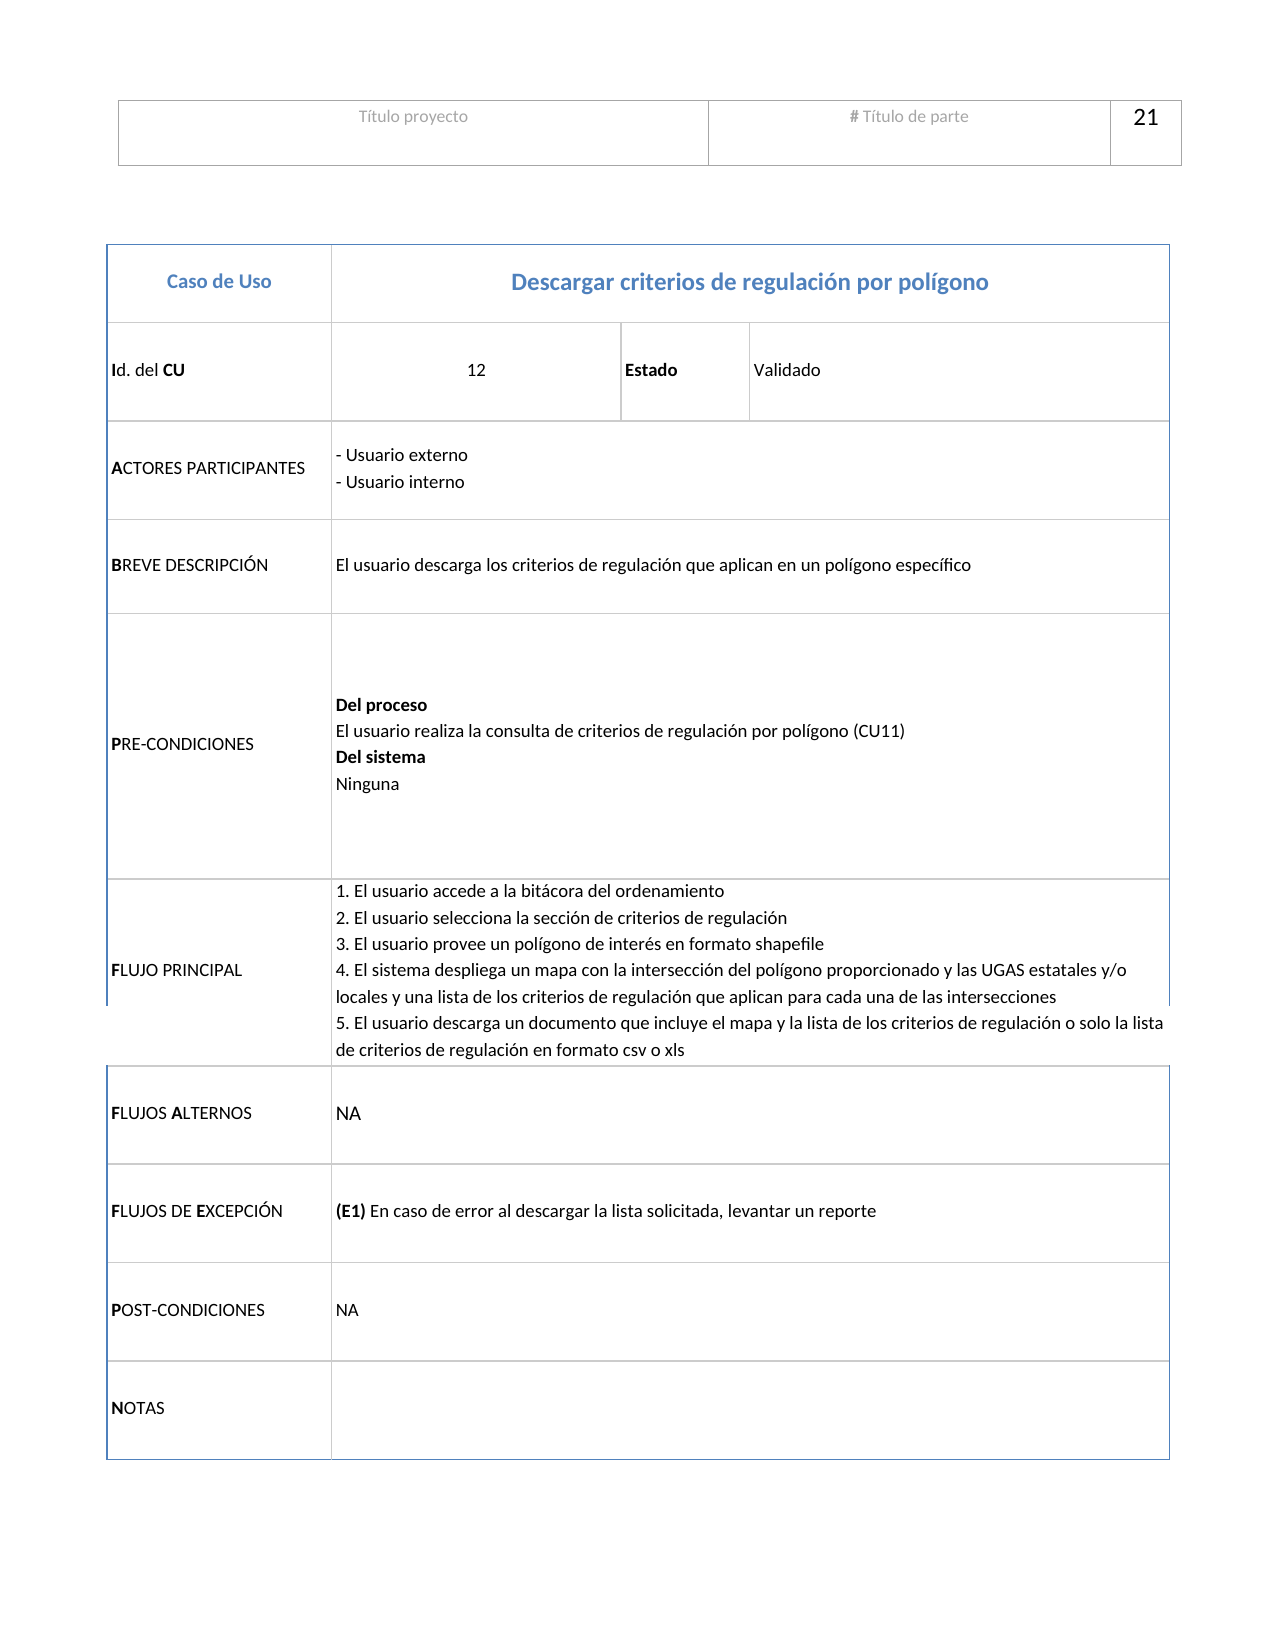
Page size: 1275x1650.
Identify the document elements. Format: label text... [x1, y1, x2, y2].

table_cell FLUJO PRINCIPAL [107, 880, 331, 1065]
table_cell NA [332, 1263, 1169, 1360]
table_cell 1. El usuario accede a la bitácora del ordenamiento 2. El usuario selecciona la sección de criterios de regulación 3. El usuario provee un polígono de interés en formato shapefile 4. El sistema despliega un mapa con la intersección del polígono proporcionado y las UGAS estatales y/o locales y una lista de los criterios de regulación que aplican para cada una de las intersecciones 5. El usuario descarga un documento que incluye el mapa y la lista de los criterios de regulación o solo la lista de criterios de regulación en formato csv o xls [332, 880, 1169, 1065]
table_cell FLUJOS DE EXCEPCIÓN [108, 1165, 331, 1262]
table_cell ACTORES PARTICIPANTES [108, 422, 331, 519]
table_header Descargar criterios de regulación por polígono [332, 245, 1169, 322]
table_cell Estado [622, 323, 749, 420]
table_cell - Usuario externo - Usuario interno [332, 422, 1169, 519]
table_cell NOTAS [108, 1362, 331, 1459]
table_cell FLUJOS ALTERNOS [108, 1067, 331, 1163]
table_cell Validado [750, 323, 1169, 420]
table_cell (E1) En caso de error al descargar la lista solicitada, levantar un reporte [332, 1165, 1169, 1262]
table_cell [332, 1362, 1169, 1459]
table_cell PRE-CONDICIONES [108, 614, 331, 878]
table_cell El usuario descarga los criterios de regulación que aplican en un polígono específico [332, 520, 1169, 612]
table_cell Id. del CU [108, 323, 331, 420]
table_cell NA [332, 1067, 1169, 1163]
table_cell 12 [332, 323, 620, 420]
table_header Caso de Uso [108, 245, 331, 322]
table_cell POST-CONDICIONES [108, 1263, 331, 1360]
table_cell BREVE DESCRIPCIÓN [108, 520, 331, 612]
table_cell Del proceso El usuario realiza la consulta de criterios de regulación por polígono (CU11) Del sistema Ninguna [332, 614, 1169, 878]
